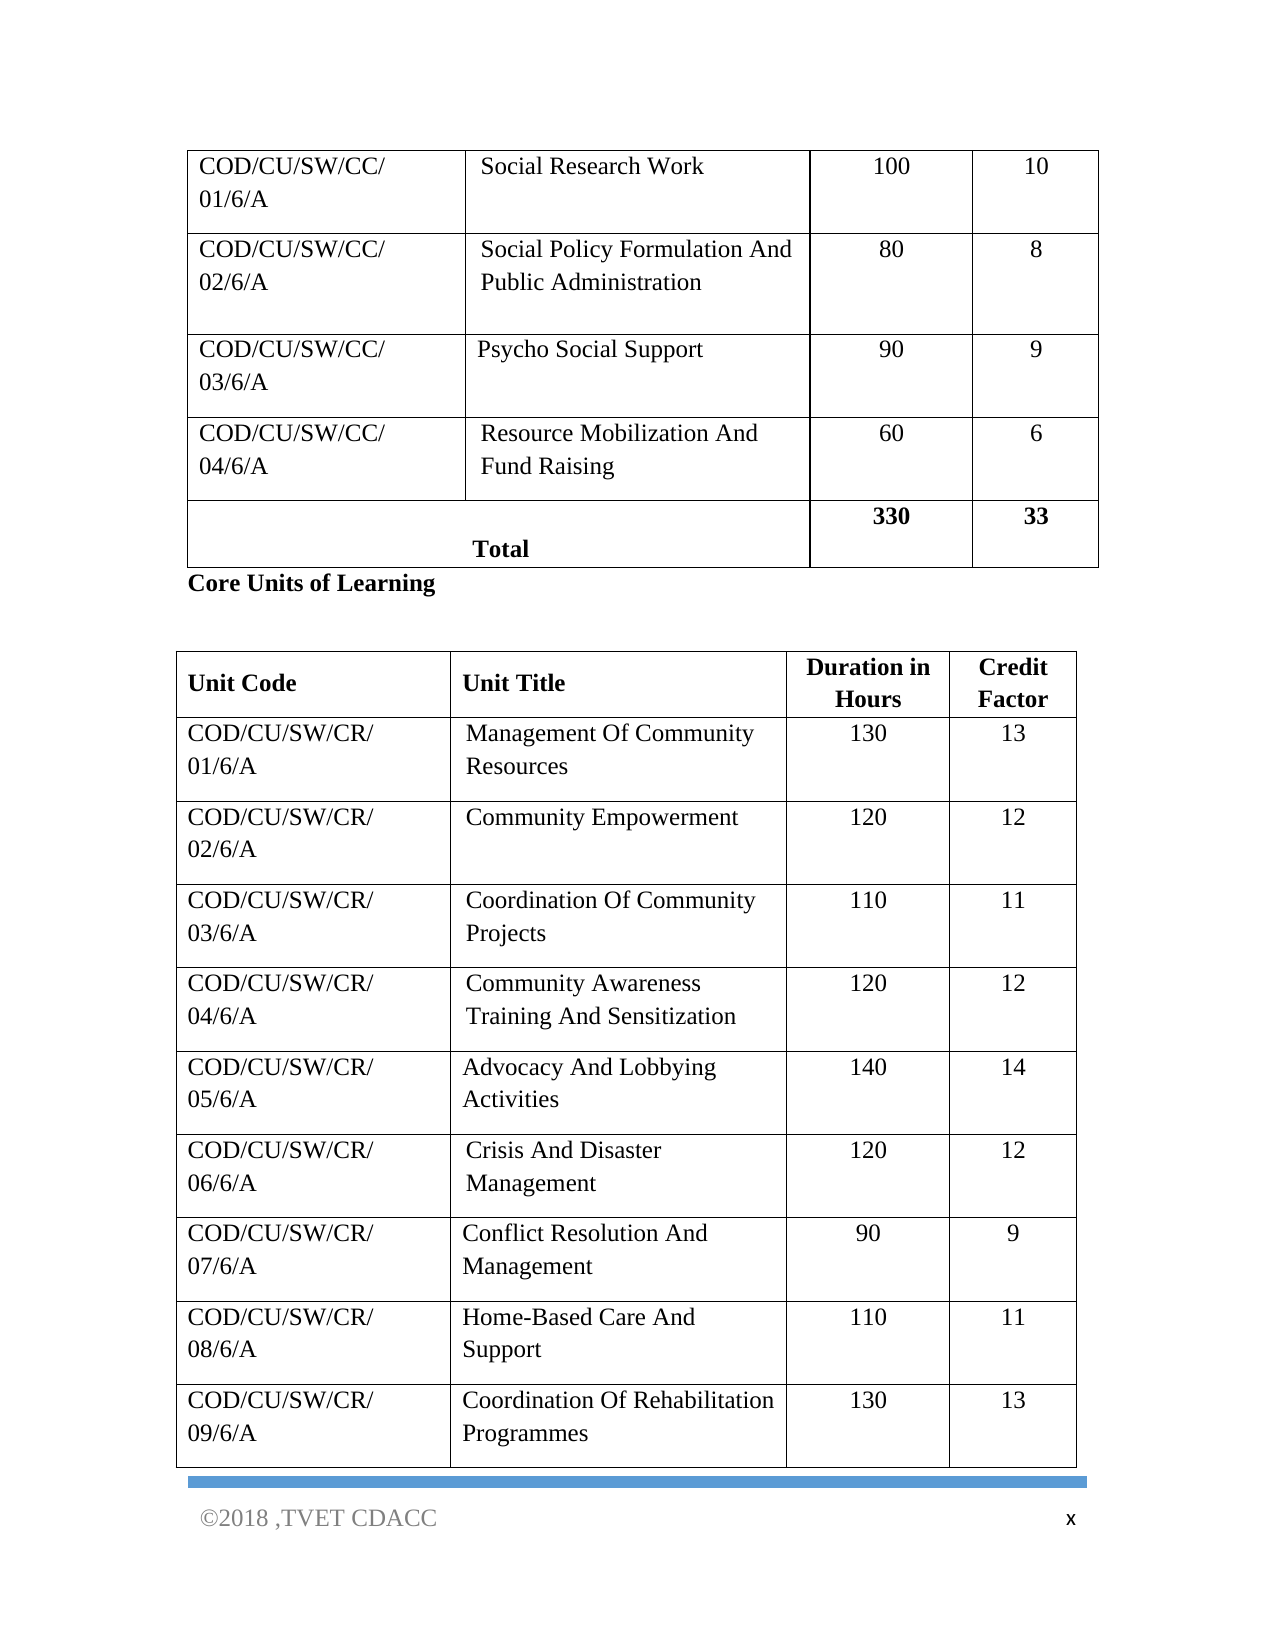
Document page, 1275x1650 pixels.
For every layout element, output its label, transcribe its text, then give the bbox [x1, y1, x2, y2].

table_cell 13 [950, 1385, 1076, 1467]
table_cell 9 [973, 335, 1098, 417]
table_cell Psycho Social Support [466, 335, 809, 417]
table_cell Social Policy Formulation And Public Administration [466, 234, 809, 333]
table_cell Total [188, 501, 809, 567]
table_cell 12 [950, 802, 1076, 884]
table_cell COD/CU/SW/CR/06/6/A [177, 1135, 450, 1217]
table_cell 12 [950, 1135, 1076, 1217]
table_cell 60 [811, 418, 972, 500]
table_cell Advocacy And Lobbying Activities [451, 1052, 786, 1134]
table_cell COD/CU/SW/CR/05/6/A [177, 1052, 450, 1134]
table_cell Social Research Work [466, 151, 809, 233]
table_cell 10 [973, 151, 1098, 233]
table_cell Resource Mobilization And Fund Raising [466, 418, 809, 500]
table_cell COD/CU/SW/CC/01/6/A [188, 151, 465, 233]
table_cell COD/CU/SW/CR/07/6/A [177, 1218, 450, 1301]
table_cell COD/CU/SW/CC/02/6/A [188, 234, 465, 333]
table_cell COD/CU/SW/CC/04/6/A [188, 418, 465, 500]
table_cell 9 [950, 1218, 1076, 1301]
table_cell COD/CU/SW/CR/02/6/A [177, 802, 450, 884]
table_cell 130 [787, 718, 949, 801]
table_cell 330 [811, 501, 972, 567]
table_cell 90 [787, 1218, 949, 1301]
table_cell 130 [787, 1385, 949, 1467]
table_cell Community Empowerment [451, 802, 786, 884]
table_cell 110 [787, 1302, 949, 1384]
table_cell Community Awareness Training And Sensitization [451, 968, 786, 1051]
table_cell 120 [787, 968, 949, 1051]
table_cell Coordination Of Community Projects [451, 885, 786, 967]
table_cell Home-Based Care And Support [451, 1302, 786, 1384]
table_cell Management Of Community Resources [451, 718, 786, 801]
table_cell COD/CU/SW/CR/04/6/A [177, 968, 450, 1051]
table_cell 90 [811, 335, 972, 417]
table_header Duration in Hours [787, 652, 949, 717]
table_cell 33 [973, 501, 1098, 567]
table_cell 120 [787, 1135, 949, 1217]
table_cell 13 [950, 718, 1076, 801]
table_cell 11 [950, 1302, 1076, 1384]
table_cell 120 [787, 802, 949, 884]
table_header Unit Code [177, 652, 450, 717]
table_cell COD/CU/SW/CC/03/6/A [188, 335, 465, 417]
table_cell 11 [950, 885, 1076, 967]
table_cell 100 [811, 151, 972, 233]
table_cell 110 [787, 885, 949, 967]
table_cell 8 [973, 234, 1098, 333]
table_cell 80 [811, 234, 972, 333]
table_cell Conflict Resolution And Management [451, 1218, 786, 1301]
list Core Units of Learning [187, 568, 1087, 597]
table_cell Crisis And Disaster Management [451, 1135, 786, 1217]
table_cell Coordination Of Rehabilitation Programmes [451, 1385, 786, 1467]
table_cell 14 [950, 1052, 1076, 1134]
table_cell COD/CU/SW/CR/01/6/A [177, 718, 450, 801]
table_cell 12 [950, 968, 1076, 1051]
table_cell COD/CU/SW/CR/09/6/A [177, 1385, 450, 1467]
table_cell COD/CU/SW/CR/03/6/A [177, 885, 450, 967]
table_cell COD/CU/SW/CR/08/6/A [177, 1302, 450, 1384]
table_header Unit Title [451, 652, 786, 717]
table_header Credit Factor [950, 652, 1076, 717]
table_cell 6 [973, 418, 1098, 500]
table_cell 140 [787, 1052, 949, 1134]
